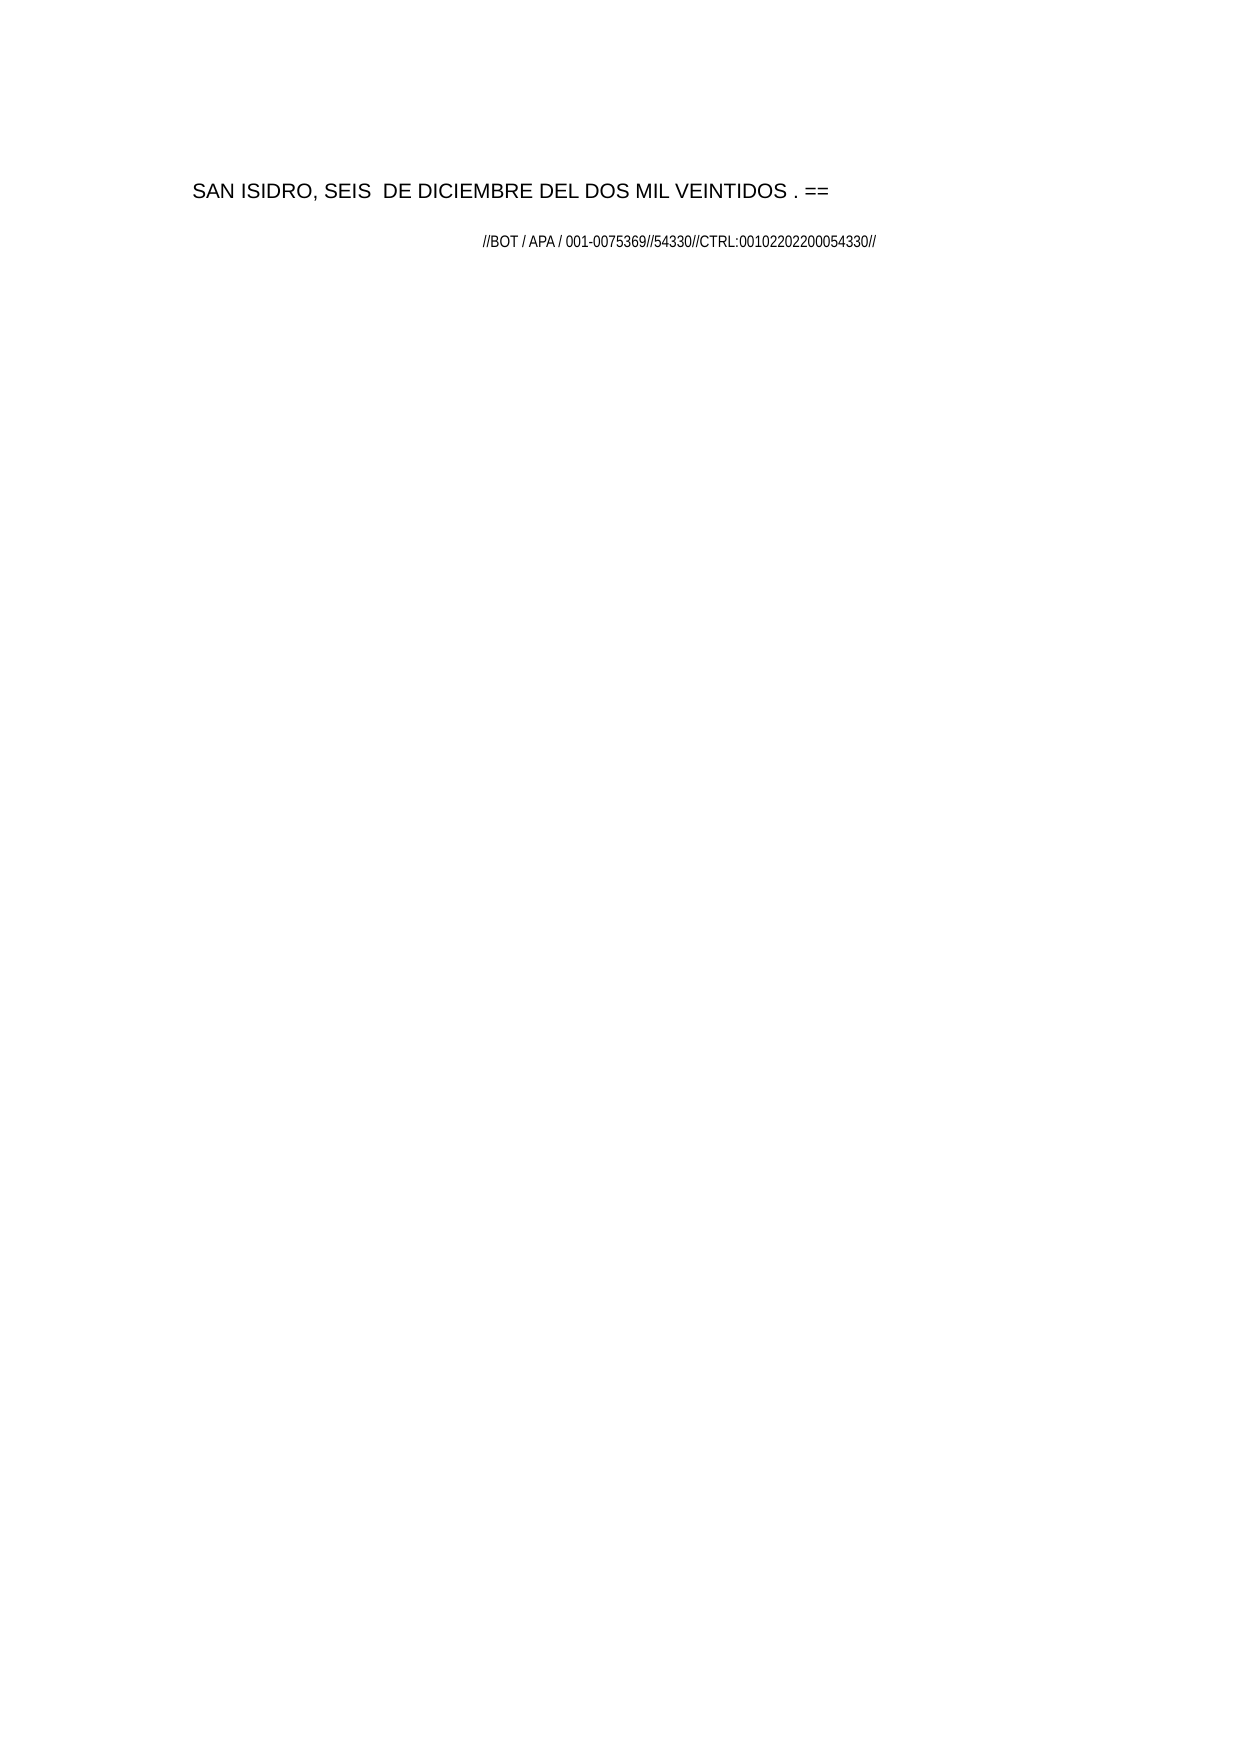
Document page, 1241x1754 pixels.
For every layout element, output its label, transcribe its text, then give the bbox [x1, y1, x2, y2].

text SAN ISIDRO, SEIS DE DICIEMBRE DEL DOS MIL VEINTIDOS . == [192, 165, 1167, 207]
text //BOT / APA / 001-0075369//54330//CTRL:00102202200054330// [192, 232, 1167, 251]
